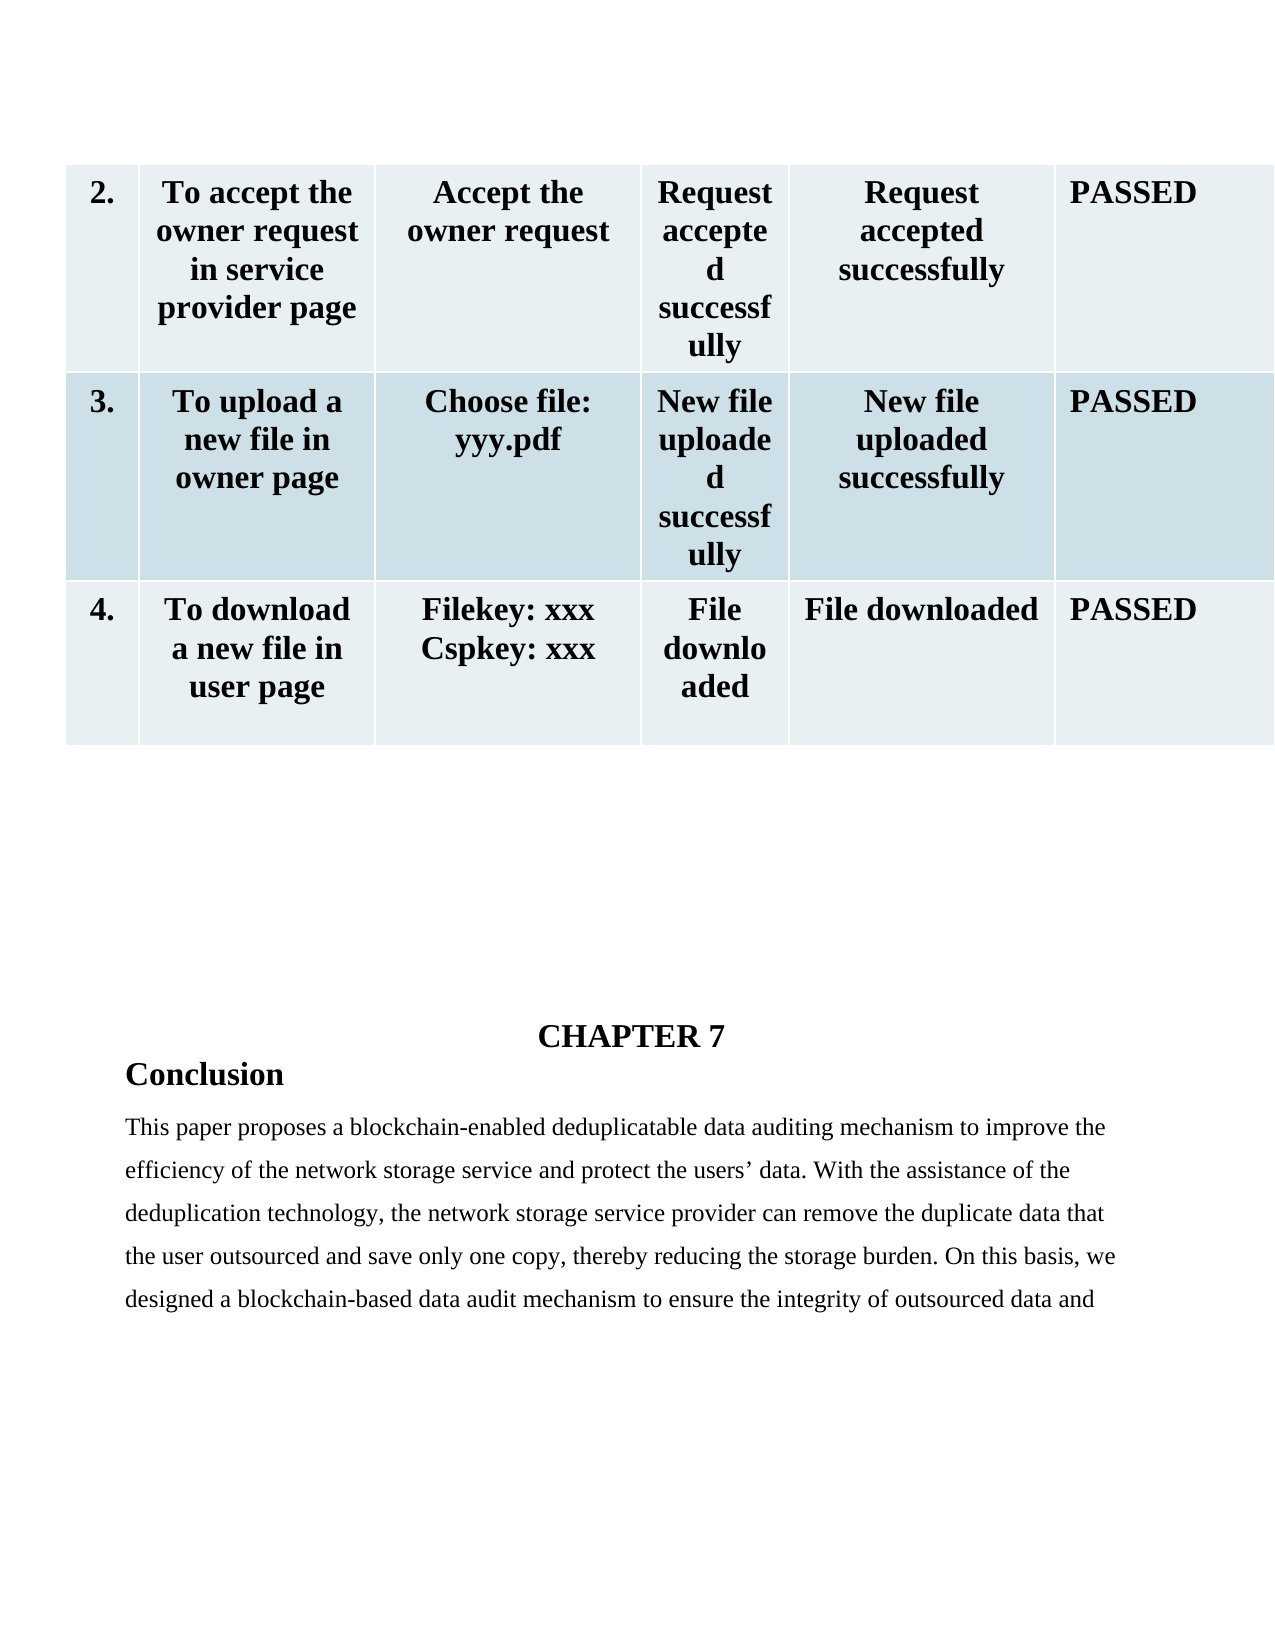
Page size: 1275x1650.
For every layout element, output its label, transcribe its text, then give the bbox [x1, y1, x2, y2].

table_cell File downloaded [642, 582, 788, 745]
table_cell Request accepted successfully [642, 165, 788, 371]
table_cell PASSED [1056, 582, 1274, 745]
table_cell New file uploaded successfully [642, 373, 788, 580]
table_cell Accept the owner request [376, 165, 640, 371]
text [125, 1112, 1137, 1313]
text Conclusion [125, 1054, 1137, 1092]
table_cell New file uploaded successfully [790, 373, 1054, 580]
table_cell Filekey: xxx Cspkey: xxx [376, 582, 640, 745]
table_cell 2. [66, 165, 138, 371]
table_cell PASSED [1056, 373, 1274, 580]
table_cell Choose file: yyy.pdf [376, 373, 640, 580]
table_cell PASSED [1056, 165, 1274, 371]
table_cell File downloaded [790, 582, 1054, 745]
table_cell 4. [66, 582, 138, 745]
table_cell To upload a new file in owner page [140, 373, 374, 580]
table_cell To download a new file in user page [140, 582, 374, 745]
table_cell 3. [66, 373, 138, 580]
text CHAPTER 7 [125, 1016, 1137, 1054]
table_cell Request accepted successfully [790, 165, 1054, 371]
table_cell To accept the owner request in service provider page [140, 165, 374, 371]
